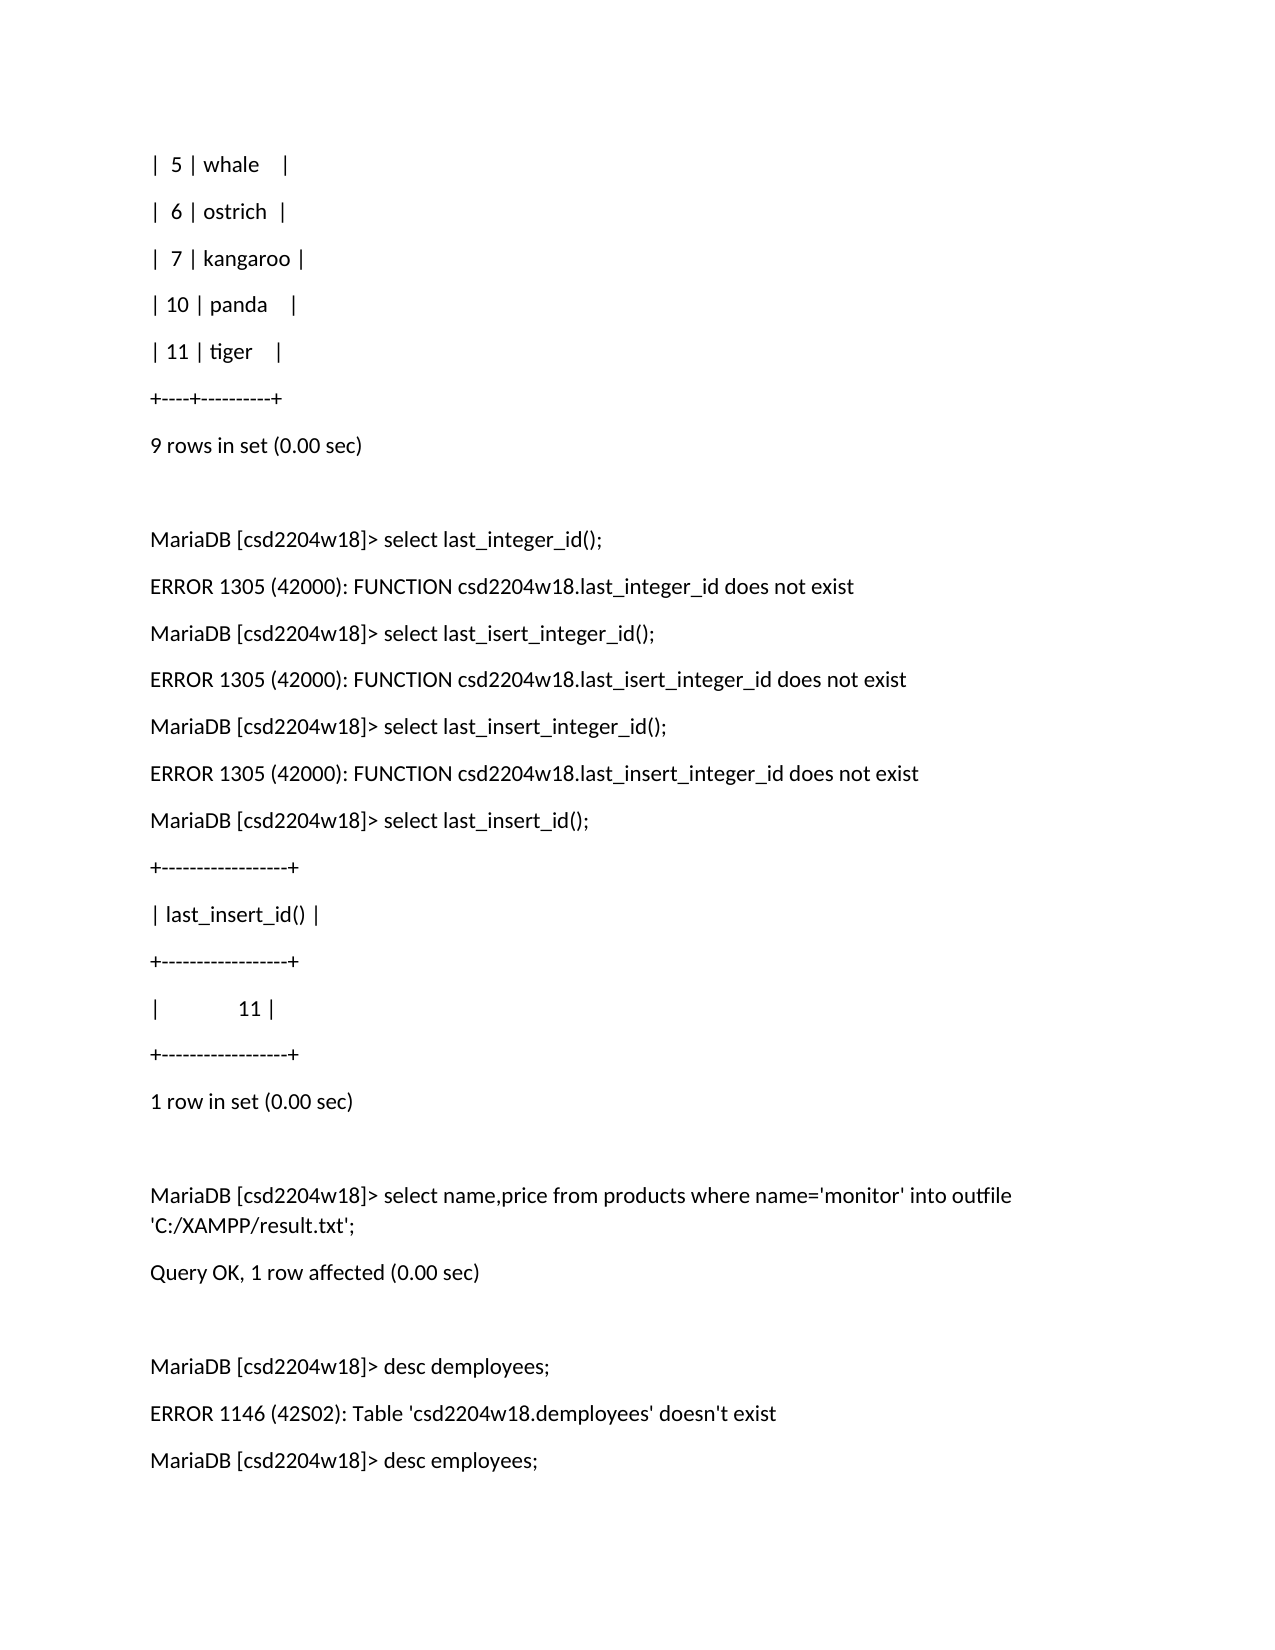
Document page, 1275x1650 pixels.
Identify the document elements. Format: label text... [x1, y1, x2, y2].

text MariaDB [csd2204w18]> select last_insert_id(); [150, 806, 1125, 834]
text | 6 | ostrich | [150, 197, 1125, 225]
text ERROR 1305 (42000): FUNCTION csd2204w18.last_integer_id does not exist [150, 572, 1125, 600]
text ERROR 1305 (42000): FUNCTION csd2204w18.last_isert_integer_id does not exist [150, 666, 1125, 694]
text ERROR 1146 (42S02): Table 'csd2204w18.demployees' doesn't exist [150, 1399, 1125, 1427]
text | 7 | kangaroo | [150, 244, 1125, 272]
text +------------------+ [150, 1041, 1125, 1069]
text 1 row in set (0.00 sec) [150, 1087, 1125, 1116]
text MariaDB [csd2204w18]> desc employees; [150, 1446, 1125, 1474]
text MariaDB [csd2204w18]> select name,price from products where name='monitor' into outfile 'C:/XAMPP/result.txt'; [150, 1181, 1125, 1239]
text MariaDB [csd2204w18]> select last_isert_integer_id(); [150, 619, 1125, 647]
text | 5 | whale | [150, 150, 1125, 178]
text +------------------+ [150, 853, 1125, 881]
text | 11 | [150, 994, 1125, 1022]
text MariaDB [csd2204w18]> desc demployees; [150, 1352, 1125, 1380]
text | 11 | tiger | [150, 337, 1125, 366]
text Query OK, 1 row affected (0.00 sec) [150, 1258, 1125, 1286]
text | last_insert_id() | [150, 900, 1125, 928]
text | 10 | panda | [150, 291, 1125, 319]
text +----+----------+ [150, 384, 1125, 412]
text +------------------+ [150, 947, 1125, 975]
text ERROR 1305 (42000): FUNCTION csd2204w18.last_insert_integer_id does not exist [150, 759, 1125, 787]
text 9 rows in set (0.00 sec) [150, 431, 1125, 459]
text MariaDB [csd2204w18]> select last_integer_id(); [150, 525, 1125, 553]
text MariaDB [csd2204w18]> select last_insert_integer_id(); [150, 712, 1125, 741]
